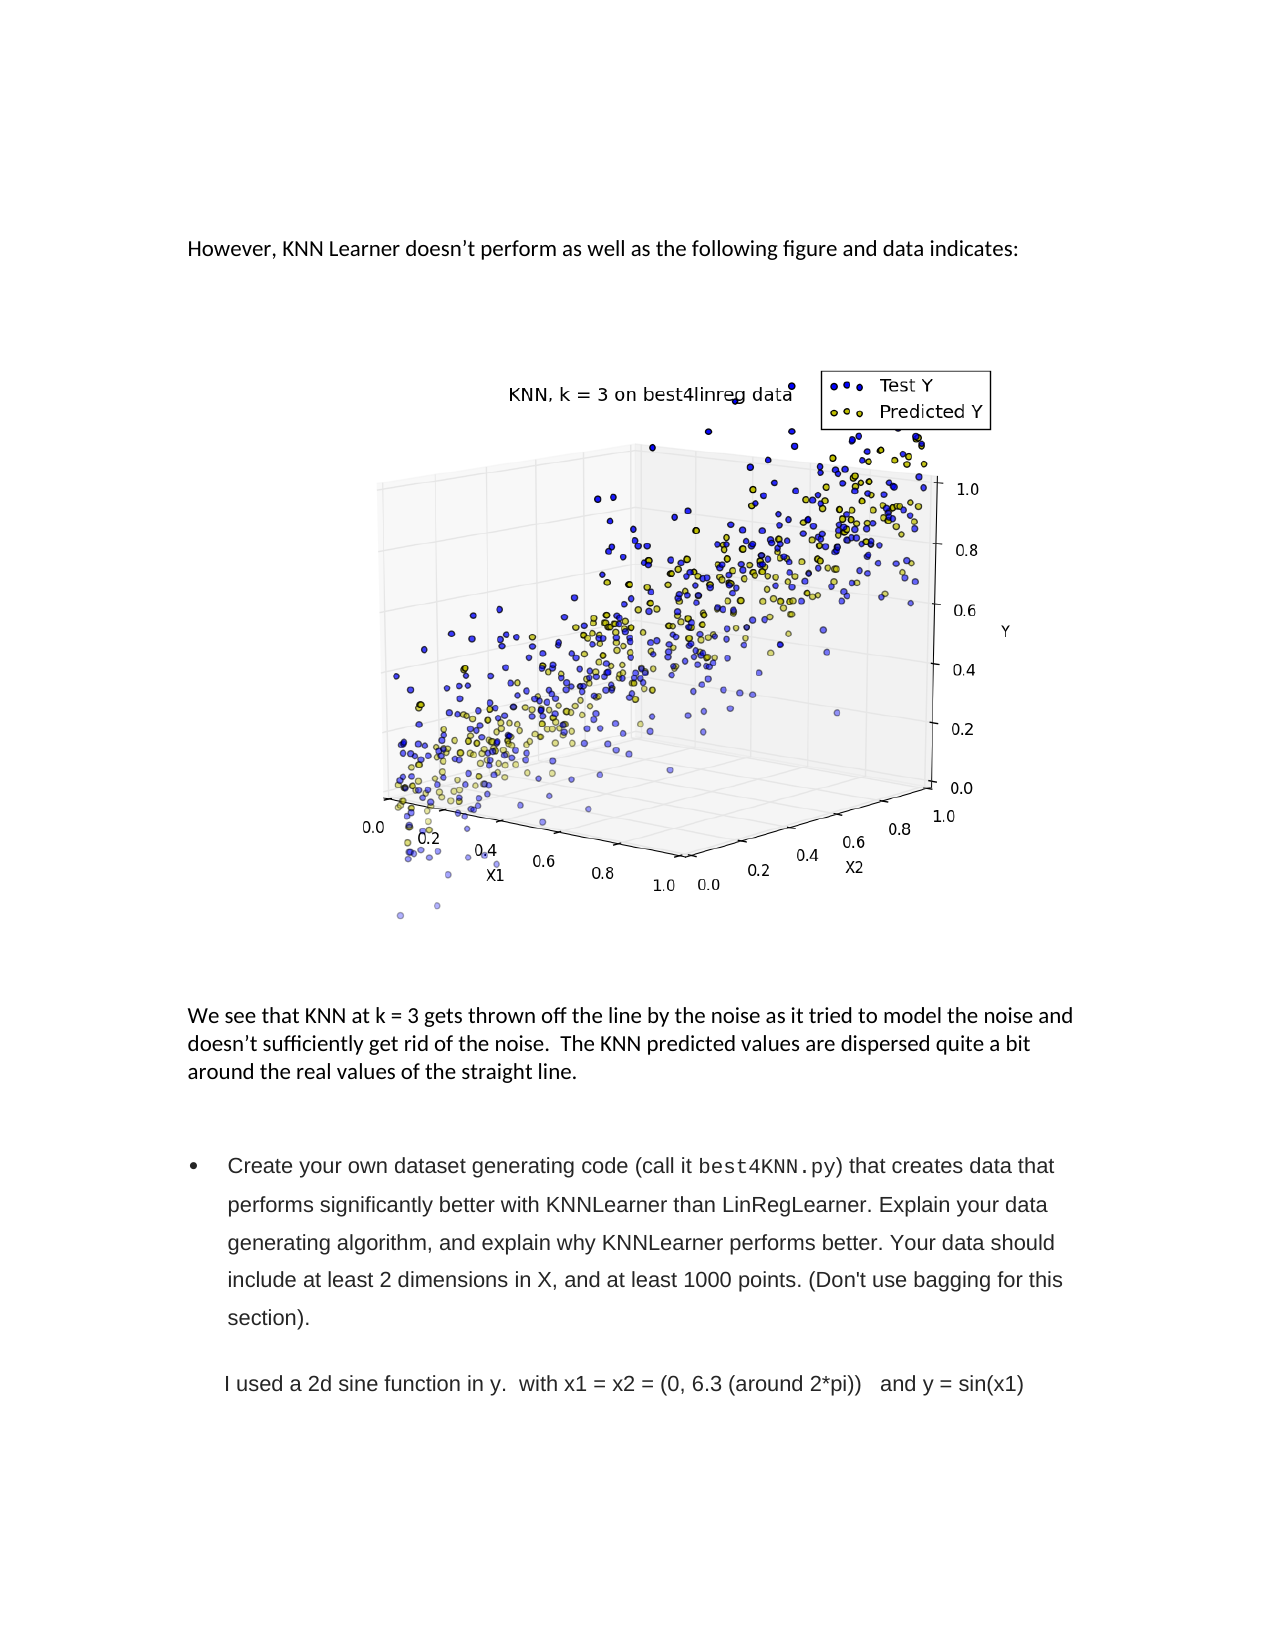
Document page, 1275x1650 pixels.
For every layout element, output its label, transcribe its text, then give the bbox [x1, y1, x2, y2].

text I used a 2d sine function in y. with x1 = x2 = (0, 6.3 (around 2*pi)) and y = sin(x1) [187, 1359, 1087, 1397]
text However, KNN Learner doesn’t perform as well as the following figure and data indicates: [187, 234, 1087, 262]
text We see that KNN at k = 3 gets thrown off the line by the noise as it tried to model the noise and doesn’t sufficiently get rid of the noise. The KNN predicted values are dispersed quite a bit around the real values of the straight line. [187, 1001, 1087, 1085]
list Create your own dataset generating code (call it best4KNN.py) that creates data that performs significantly better with KNNLearner than LinRegLearner. Explain your data generating algorithm, and explain why KNNLearner performs better. Your data should include at least 2 dimensions in X, and at least 1000 points. (Don't use bagging for this section). [190, 1142, 1087, 1330]
picture [187, 290, 1088, 1001]
